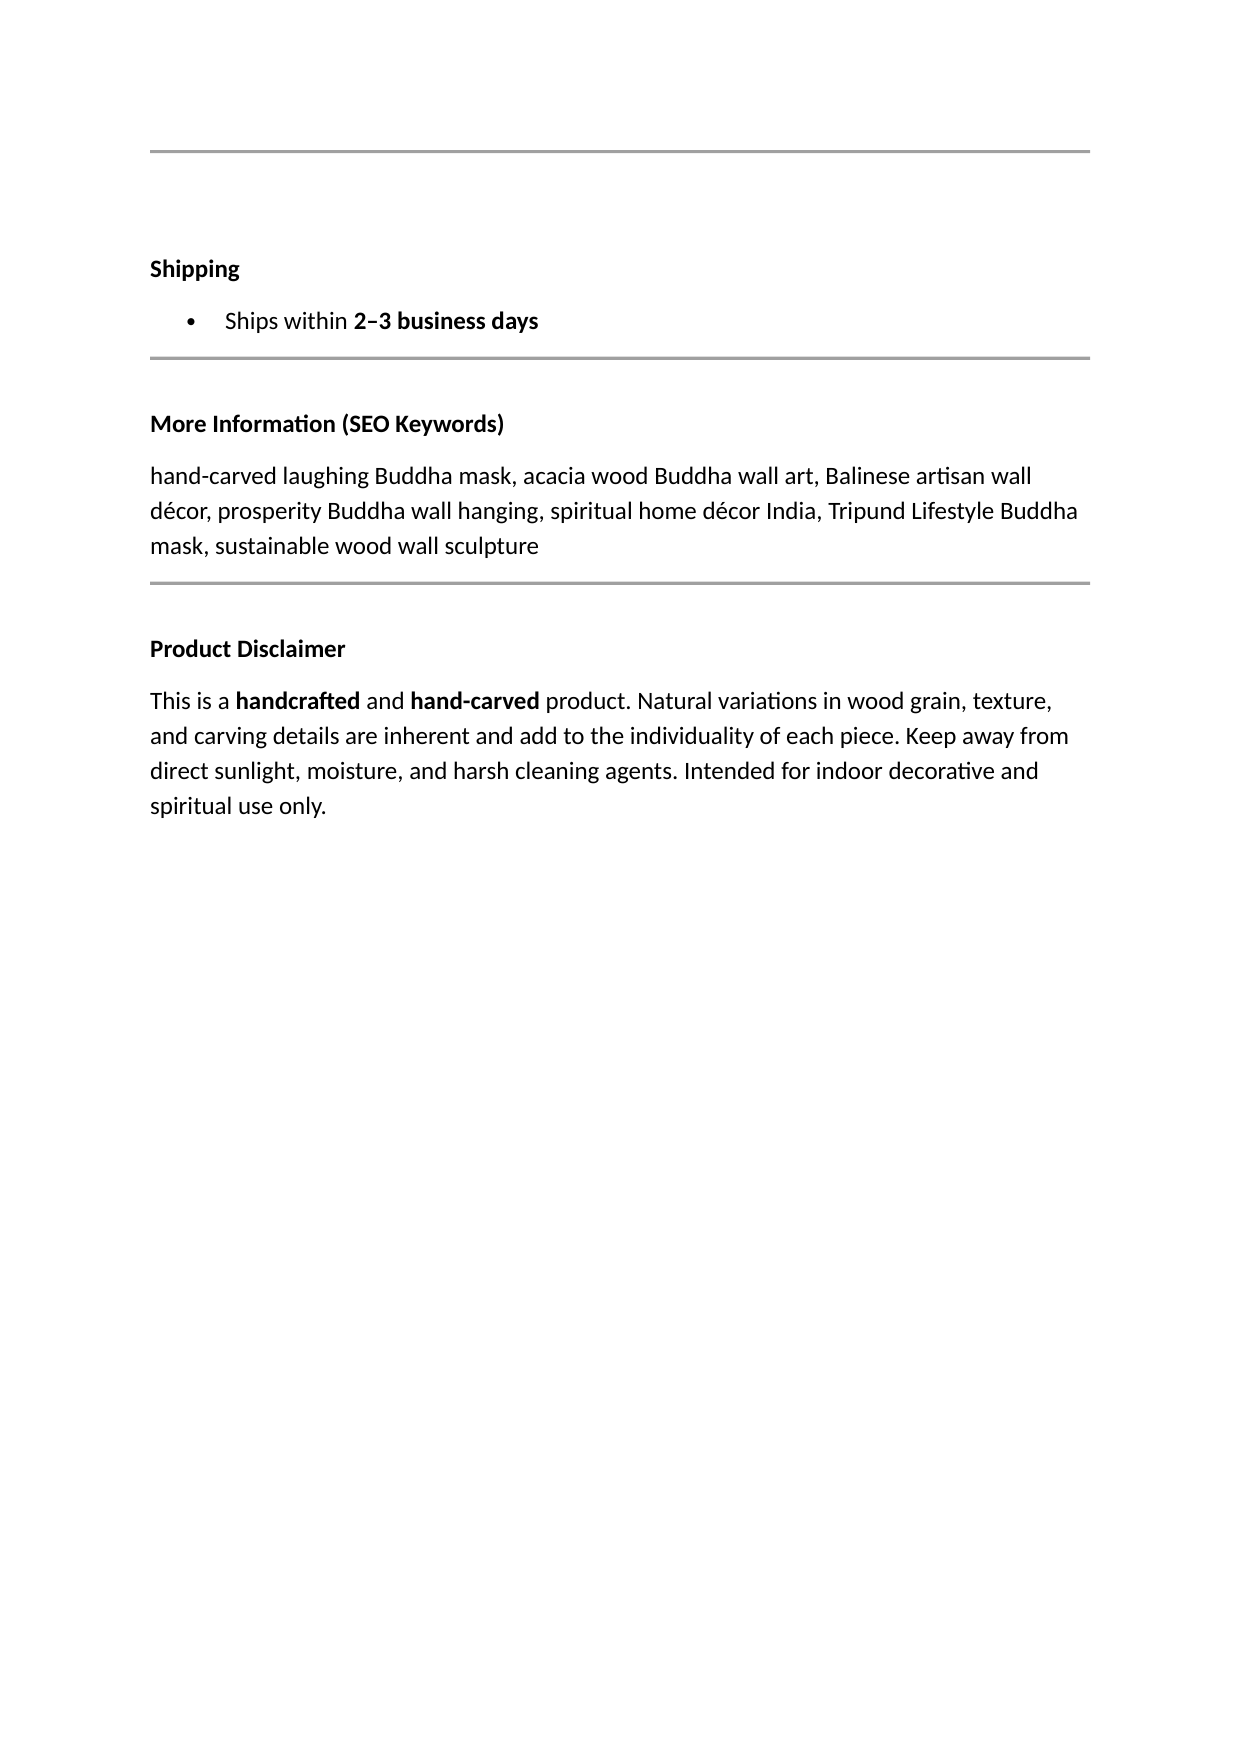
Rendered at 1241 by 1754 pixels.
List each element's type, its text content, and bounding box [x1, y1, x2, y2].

text hand-carved laughing Buddha mask, acacia wood Buddha wall art, Balinese artisan wall décor, prosperity Buddha wall hanging, spiritual home décor India, Tripund Lifestyle Buddha mask, sustainable wood wall sculpture [150, 460, 1090, 561]
text Product Disclaimer [150, 633, 1090, 664]
text More Information (SEO Keywords) [150, 408, 1090, 439]
text This is a handcrafted and hand-carved product. Natural variations in wood grain, texture, and carving details are inherent and add to the individuality of each piece. Keep away from direct sunlight, moisture, and harsh cleaning agents. Intended for indoor decorative and spiritual use only. [150, 685, 1090, 821]
list Ships within 2–3 business days [187, 305, 1090, 336]
text Shipping [150, 253, 1090, 284]
